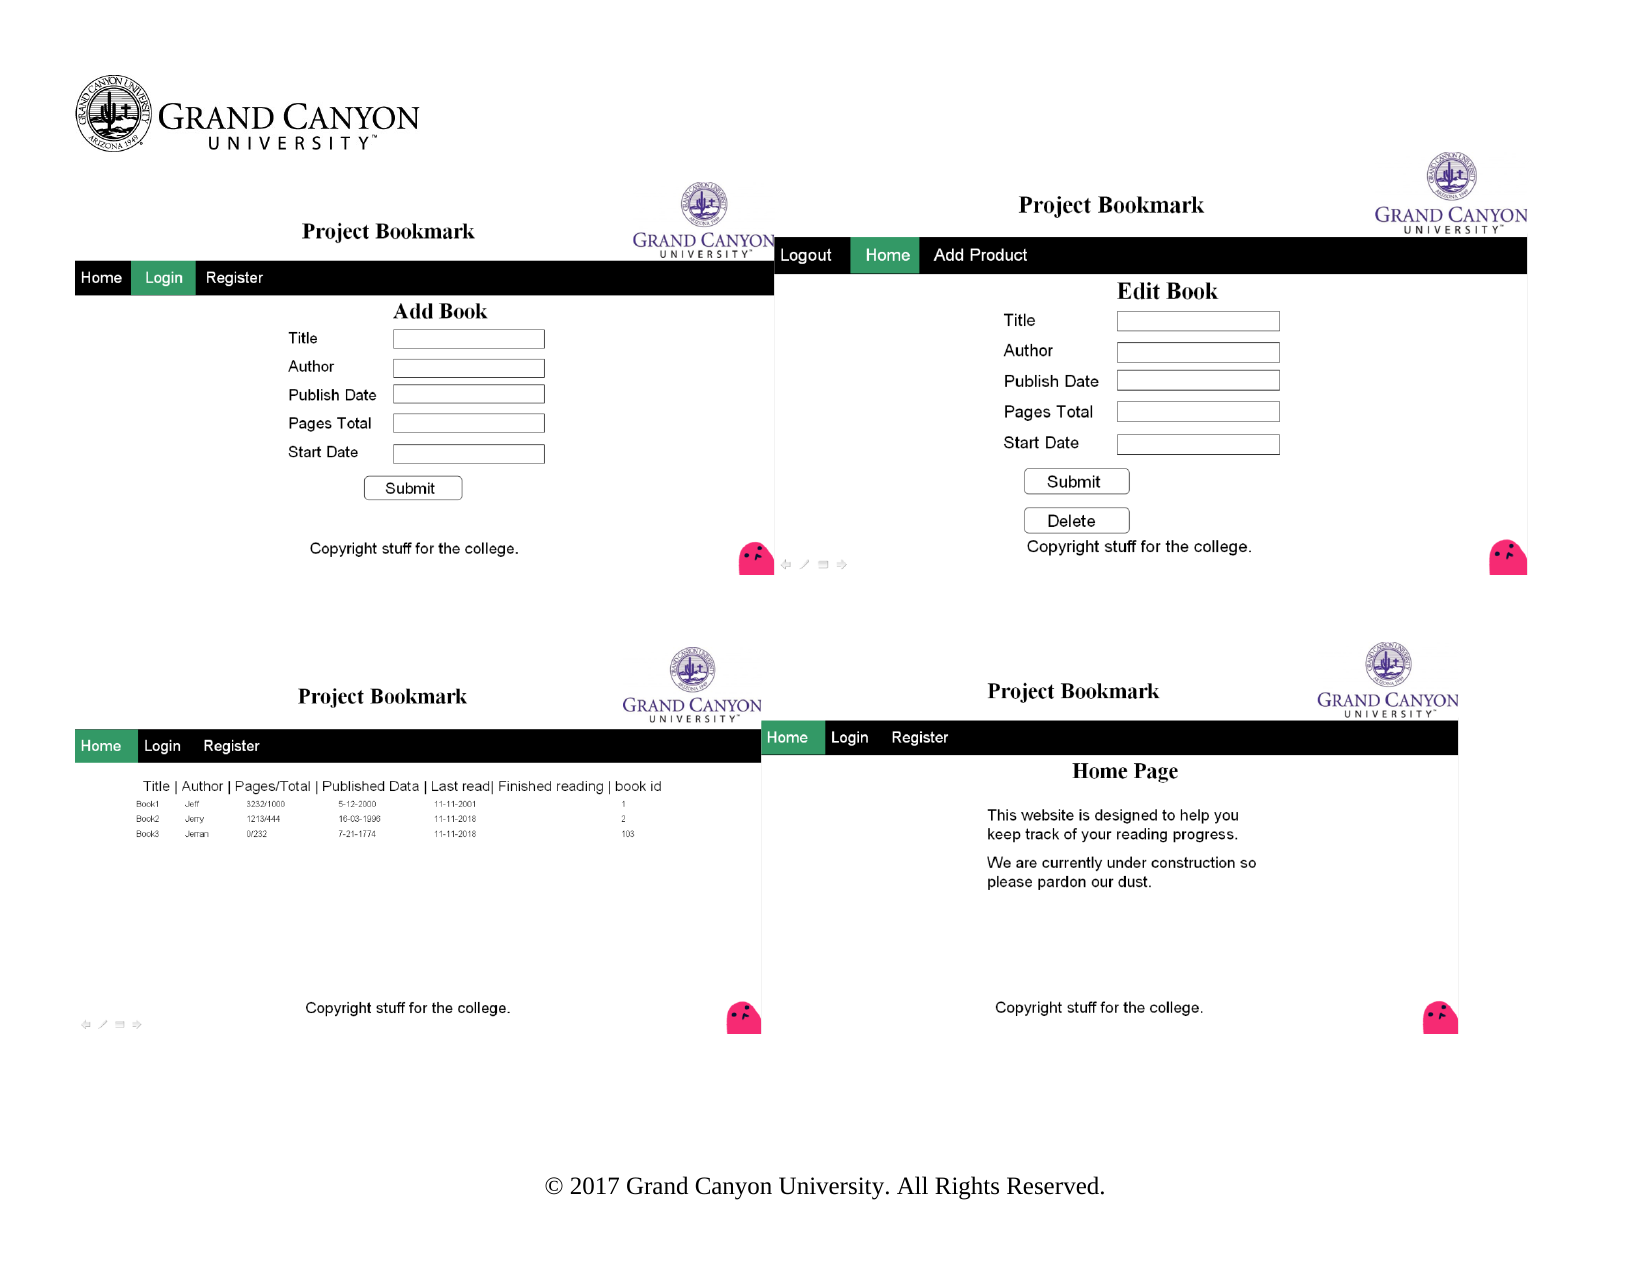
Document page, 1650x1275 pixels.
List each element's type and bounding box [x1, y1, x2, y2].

picture [75, 152, 1528, 575]
picture [75, 75, 420, 152]
picture [75, 642, 1459, 1034]
